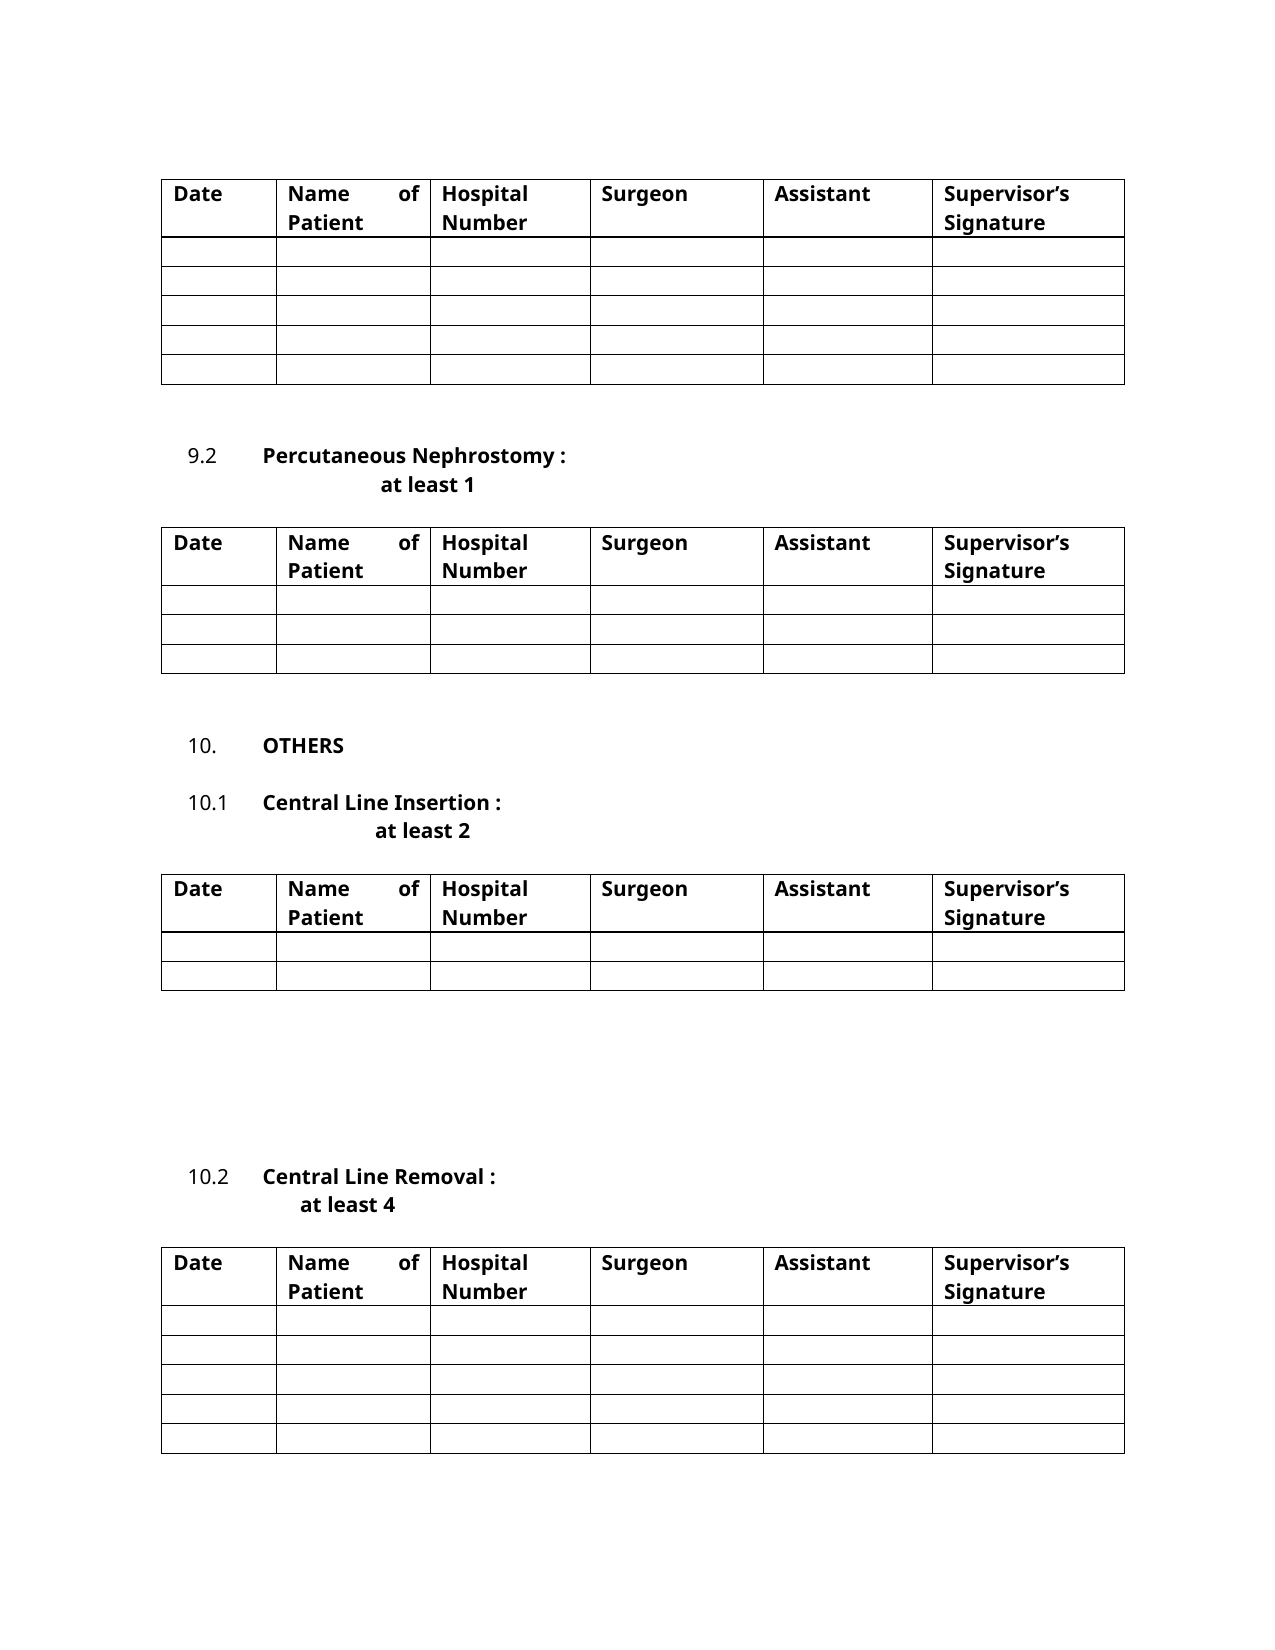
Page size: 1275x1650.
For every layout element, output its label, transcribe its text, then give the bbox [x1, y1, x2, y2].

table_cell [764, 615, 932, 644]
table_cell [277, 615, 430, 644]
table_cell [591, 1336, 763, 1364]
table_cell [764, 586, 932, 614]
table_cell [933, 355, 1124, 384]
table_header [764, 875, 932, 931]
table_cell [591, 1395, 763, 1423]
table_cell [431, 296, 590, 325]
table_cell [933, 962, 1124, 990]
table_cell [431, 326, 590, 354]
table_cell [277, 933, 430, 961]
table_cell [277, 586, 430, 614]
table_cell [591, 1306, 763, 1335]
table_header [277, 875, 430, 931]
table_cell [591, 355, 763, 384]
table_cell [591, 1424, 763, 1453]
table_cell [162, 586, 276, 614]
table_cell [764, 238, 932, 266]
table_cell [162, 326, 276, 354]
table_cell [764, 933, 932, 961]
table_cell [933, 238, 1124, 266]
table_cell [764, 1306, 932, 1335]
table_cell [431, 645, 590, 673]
list Percutaneous Nephrostomy : at least 1 [187, 442, 1125, 498]
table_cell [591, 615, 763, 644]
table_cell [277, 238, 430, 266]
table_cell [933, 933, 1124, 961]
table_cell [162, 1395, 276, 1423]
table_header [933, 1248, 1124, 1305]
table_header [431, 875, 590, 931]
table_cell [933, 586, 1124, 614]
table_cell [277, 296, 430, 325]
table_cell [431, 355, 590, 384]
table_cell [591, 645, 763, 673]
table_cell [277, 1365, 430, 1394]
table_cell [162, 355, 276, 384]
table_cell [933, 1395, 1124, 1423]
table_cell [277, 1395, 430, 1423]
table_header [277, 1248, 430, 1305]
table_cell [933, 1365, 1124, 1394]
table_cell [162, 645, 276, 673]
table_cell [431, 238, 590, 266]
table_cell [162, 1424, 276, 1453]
list OTHERS [187, 731, 1125, 760]
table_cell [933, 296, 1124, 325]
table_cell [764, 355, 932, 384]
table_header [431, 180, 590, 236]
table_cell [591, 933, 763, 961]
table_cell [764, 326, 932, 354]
list Central Line Removal : at least 4 [187, 1162, 1125, 1219]
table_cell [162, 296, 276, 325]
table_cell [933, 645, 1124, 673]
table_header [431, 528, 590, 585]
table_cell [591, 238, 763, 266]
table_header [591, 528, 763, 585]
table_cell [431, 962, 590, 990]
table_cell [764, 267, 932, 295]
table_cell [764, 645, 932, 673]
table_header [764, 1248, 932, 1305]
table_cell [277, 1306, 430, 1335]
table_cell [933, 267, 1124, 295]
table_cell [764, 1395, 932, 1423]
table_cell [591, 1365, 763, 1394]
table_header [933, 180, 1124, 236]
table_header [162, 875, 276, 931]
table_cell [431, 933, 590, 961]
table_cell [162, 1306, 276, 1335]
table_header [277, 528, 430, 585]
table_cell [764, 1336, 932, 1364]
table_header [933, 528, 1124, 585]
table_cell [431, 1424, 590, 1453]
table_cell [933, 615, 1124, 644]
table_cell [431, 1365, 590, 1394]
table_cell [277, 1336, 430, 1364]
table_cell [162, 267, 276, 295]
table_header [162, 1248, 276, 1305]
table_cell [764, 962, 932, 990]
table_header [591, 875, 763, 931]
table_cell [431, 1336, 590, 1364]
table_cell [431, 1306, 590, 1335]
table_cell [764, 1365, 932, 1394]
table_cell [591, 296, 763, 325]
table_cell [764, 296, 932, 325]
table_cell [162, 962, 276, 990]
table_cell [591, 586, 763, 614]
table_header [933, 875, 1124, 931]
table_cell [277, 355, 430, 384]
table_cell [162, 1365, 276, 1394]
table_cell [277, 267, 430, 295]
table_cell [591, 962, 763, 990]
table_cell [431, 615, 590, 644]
list Central Line Insertion : at least 2 [187, 788, 1125, 845]
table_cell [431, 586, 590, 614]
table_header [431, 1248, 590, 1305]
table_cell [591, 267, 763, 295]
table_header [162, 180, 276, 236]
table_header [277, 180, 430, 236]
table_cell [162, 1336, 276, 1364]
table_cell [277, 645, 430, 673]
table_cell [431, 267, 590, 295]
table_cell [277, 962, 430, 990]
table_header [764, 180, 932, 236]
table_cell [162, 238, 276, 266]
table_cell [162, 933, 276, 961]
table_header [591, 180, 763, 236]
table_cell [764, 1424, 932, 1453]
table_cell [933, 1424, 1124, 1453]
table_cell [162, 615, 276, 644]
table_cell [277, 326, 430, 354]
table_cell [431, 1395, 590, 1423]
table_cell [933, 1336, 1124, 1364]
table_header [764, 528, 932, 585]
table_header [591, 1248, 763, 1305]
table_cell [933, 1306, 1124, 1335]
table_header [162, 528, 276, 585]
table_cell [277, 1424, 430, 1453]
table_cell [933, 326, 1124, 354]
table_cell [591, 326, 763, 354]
